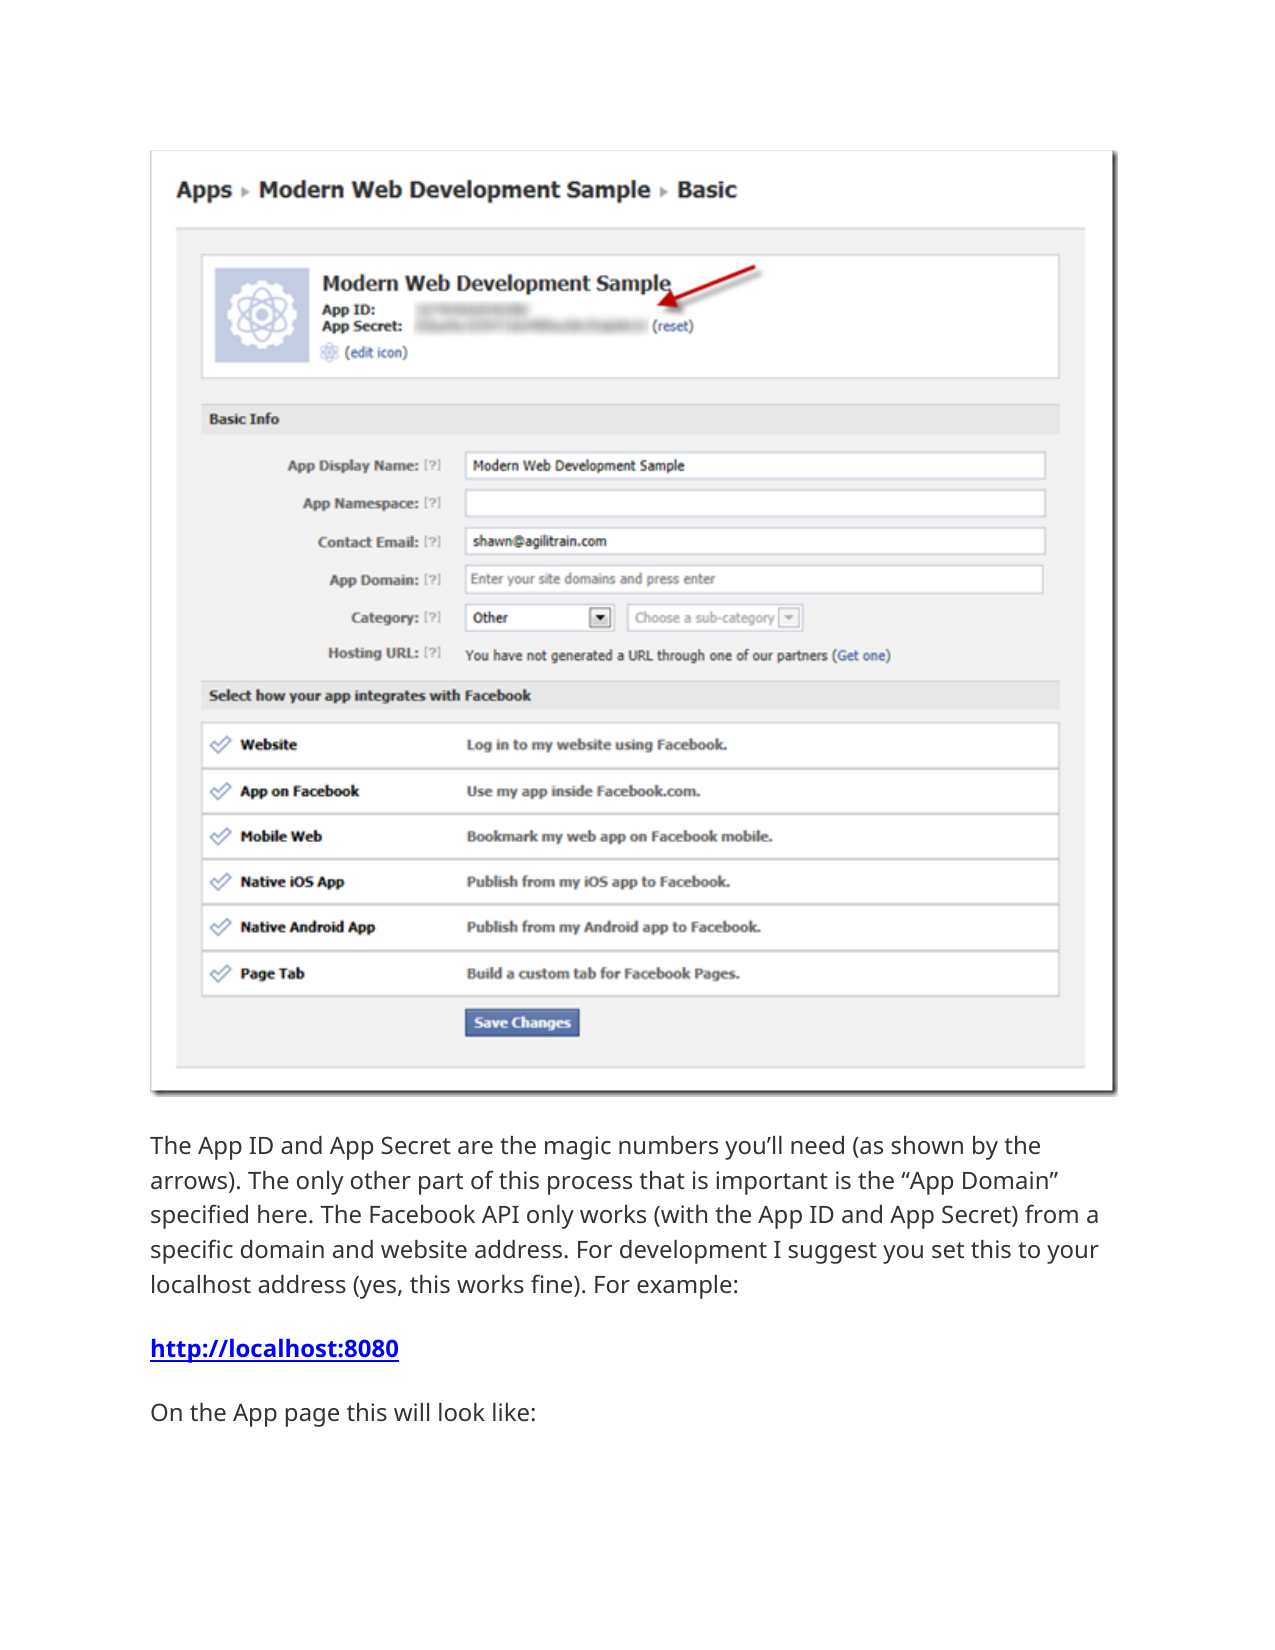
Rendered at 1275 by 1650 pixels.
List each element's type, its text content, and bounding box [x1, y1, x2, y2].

text http://localhost:8080 [150, 1330, 1125, 1365]
text The App ID and App Secret are the magic numbers you’ll need (as shown by the arrows). The only other part of this process that is important is the “App Domain” specified here. The Facebook API only works (with the App ID and App Secret) from a specific domain and website address. For development I suggest you set this to your localhost address (yes, this works fine). For example: [150, 1126, 1125, 1301]
text On the App page this will look like: [150, 1394, 1125, 1429]
picture [150, 150, 1118, 1097]
